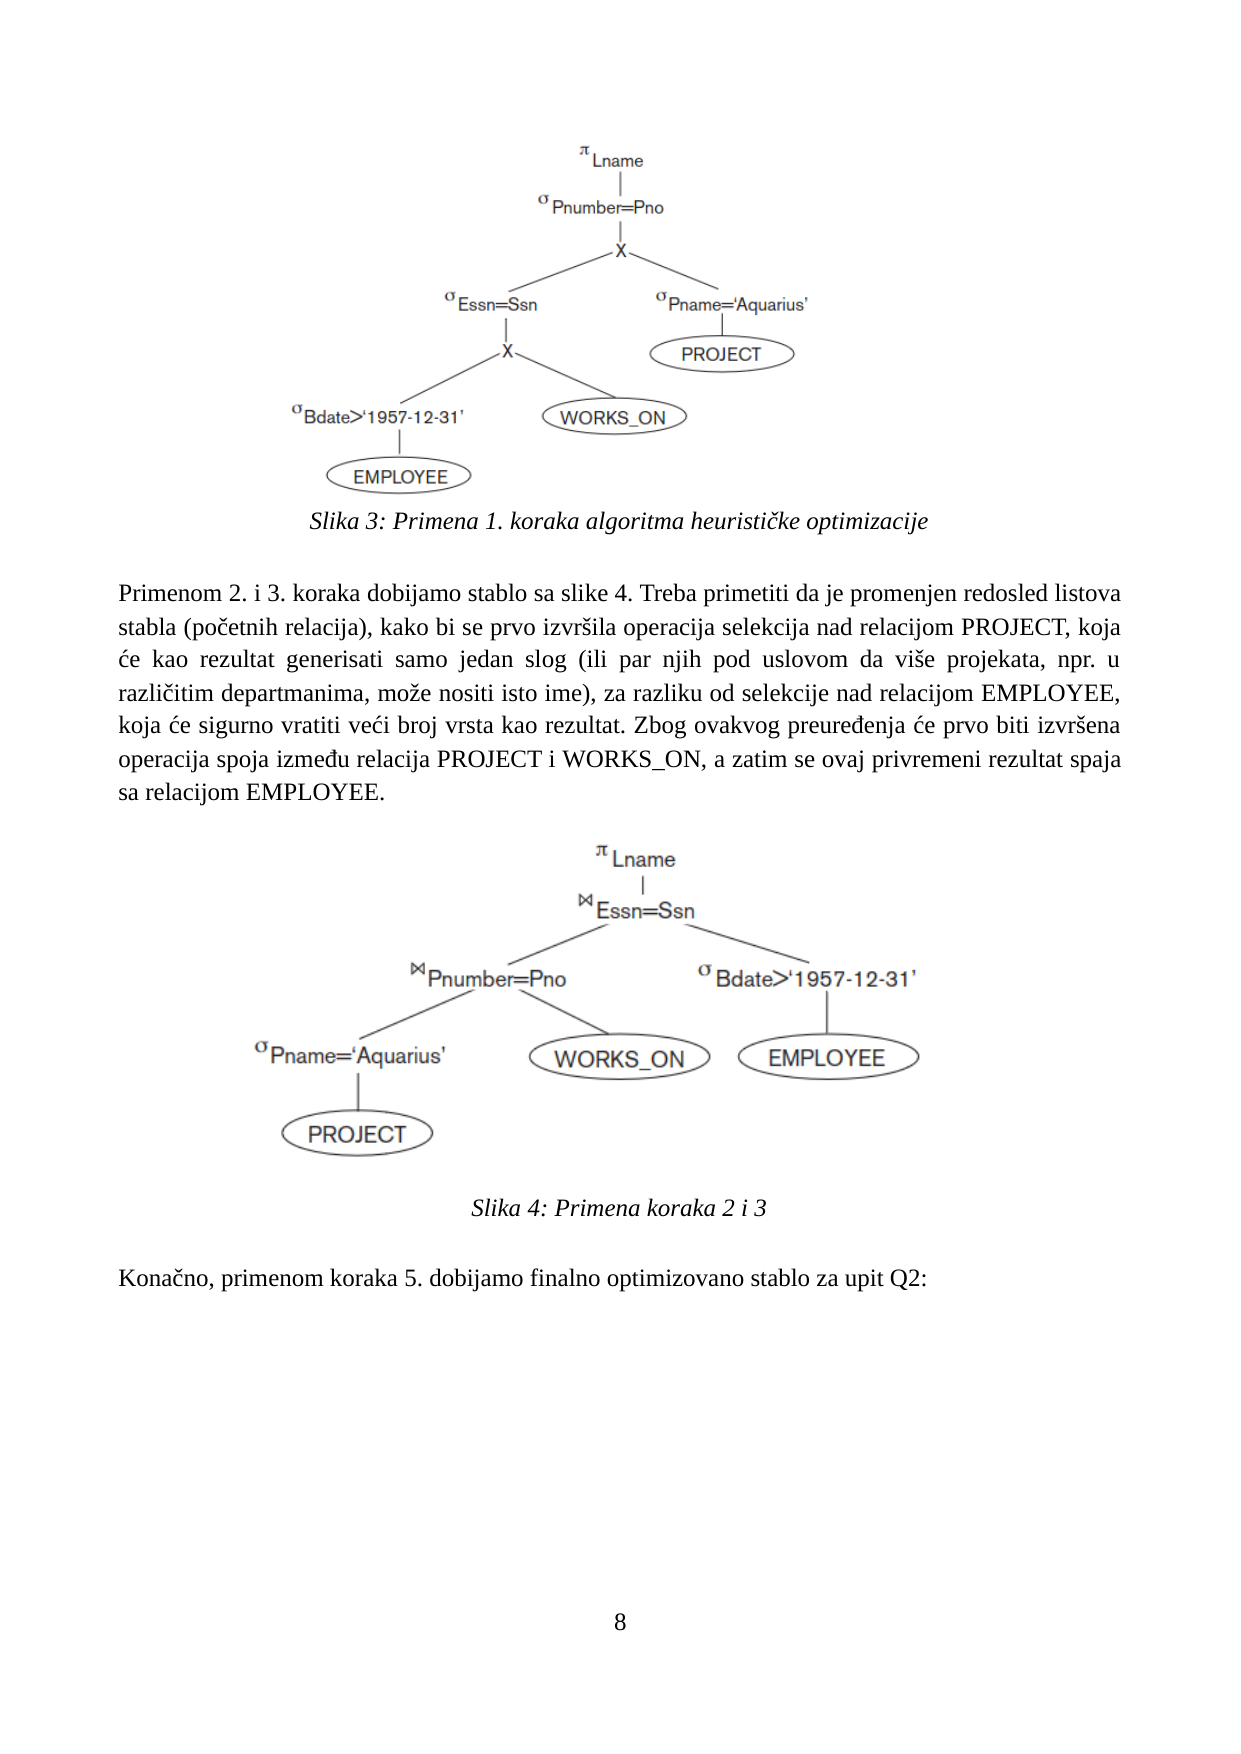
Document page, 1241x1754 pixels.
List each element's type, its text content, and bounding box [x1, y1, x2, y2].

picture [223, 828, 1017, 1193]
text Primenom 2. i 3. koraka dobijamo stablo sa slike 4. Treba primetiti da je promenjen redosled listova stabla (početnih relacija), kako bi se prvo izvršila operacija selekcija nad relacijom PROJECT, koja će kao rezultat generisati samo jedan slog (ili par njih pod uslovom da više projekata, npr. u različitim departmanima, može nositi isto ime), za razliku od selekcije nad relacijom EMPLOYEE, koja će sigurno vratiti veći broj vrsta kao rezultat. Zbog ovakvog preuređenja će prvo biti izvršena operacija spoja između relacija PROJECT i WORKS_ON, a zatim se ovaj privremeni rezultat spaja sa relacijom EMPLOYEE. [118, 578, 1122, 805]
picture [268, 130, 972, 507]
text Konačno, primenom koraka 5. dobijamo finalno optimizovano stablo za upit Q2: [118, 1263, 1122, 1291]
